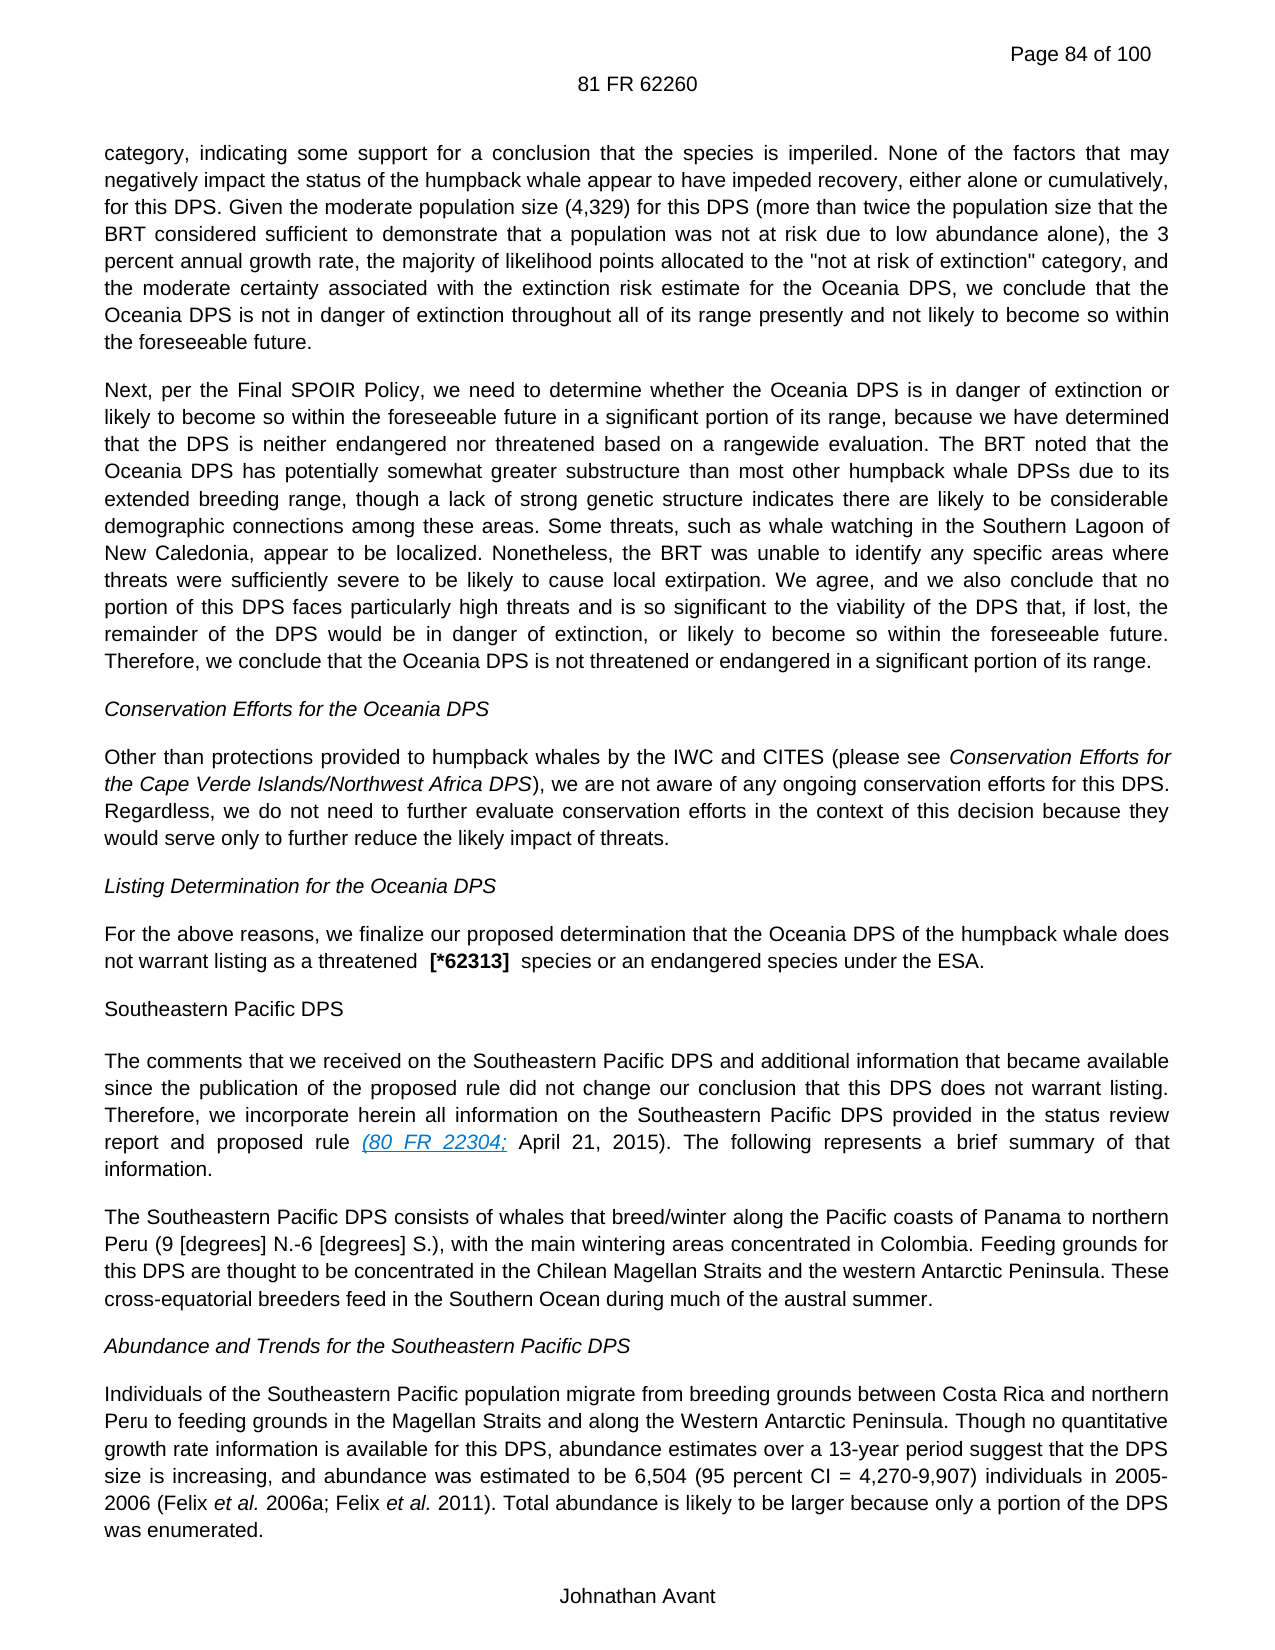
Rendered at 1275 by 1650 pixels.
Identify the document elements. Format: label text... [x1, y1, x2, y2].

text Conservation Efforts for the Oceania DPS [104, 694, 1171, 721]
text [104, 137, 1171, 354]
text The Southeastern Pacific DPS consists of whales that breed/winter along the Pacific coasts of Panama to northern Peru (9 [degrees] N.-6 [degrees] S.), with the main wintering areas concentrated in Colombia. Feeding grounds for this DPS are thought to be concentrated in the Chilean Magellan Straits and the western Antarctic Peninsula. These cross-equatorial breeders feed in the Southern Ocean during much of the austral summer. [104, 1202, 1171, 1310]
text Other than protections provided to humpback whales by the IWC and CITES (please see Conservation Efforts for the Cape Verde Islands/Northwest Africa DPS), we are not aware of any ongoing conservation efforts for this DPS. Regardless, we do not need to further evaluate conservation efforts in the context of this decision because they would serve only to further reduce the likely impact of threats. [104, 742, 1171, 850]
text Next, per the Final SPOIR Policy, we need to determine whether the Oceania DPS is in danger of extinction or likely to become so within the foreseeable future in a significant portion of its range, because we have determined that the DPS is neither endangered nor threatened based on a rangewide evaluation. The BRT noted that the Oceania DPS has potentially somewhat greater substructure than most other humpback whale DPSs due to its extended breeding range, though a lack of strong genetic structure indicates there are likely to be considerable demographic connections among these areas. Some threats, such as whale watching in the Southern Lagoon of New Caledonia, appear to be localized. Nonetheless, the BRT was unable to identify any specific areas where threats were sufficiently severe to be likely to cause local extirpation. We agree, and we also conclude that no portion of this DPS faces particularly high threats and is so significant to the viability of the DPS that, if lost, the remainder of the DPS would be in danger of extinction, or likely to become so within the foreseeable future. Therefore, we conclude that the Oceania DPS is not threatened or endangered in a significant portion of its range. [104, 375, 1171, 673]
text For the above reasons, we finalize our proposed determination that the Oceania DPS of the humpback whale does not warrant listing as a threatened [*62313] species or an endangered species under the ESA. [104, 919, 1171, 973]
text Abundance and Trends for the Southeastern Pacific DPS [104, 1331, 1171, 1358]
text Listing Determination for the Oceania DPS [104, 871, 1171, 898]
text The comments that we received on the Southeastern Pacific DPS and additional information that became available since the publication of the proposed rule did not change our conclusion that this DPS does not warrant listing. Therefore, we incorporate herein all information on the Southeastern Pacific DPS provided in the status review report and proposed rule (80 FR 22304; April 21, 2015). The following represents a brief summary of that information. [104, 1046, 1171, 1181]
text Southeastern Pacific DPS [104, 994, 1171, 1021]
text Individuals of the Southeastern Pacific population migrate from breeding grounds between Costa Rica and northern Peru to feeding grounds in the Magellan Straits and along the Western Antarctic Peninsula. Though no quantitative growth rate information is available for this DPS, abundance estimates over a 13-year period suggest that the DPS size is increasing, and abundance was estimated to be 6,504 (95 percent CI = 4,270-9,907) individuals in 2005-2006 (Felix et al. 2006a; Felix et al. 2011). Total abundance is likely to be larger because only a portion of the DPS was enumerated. [104, 1379, 1171, 1542]
